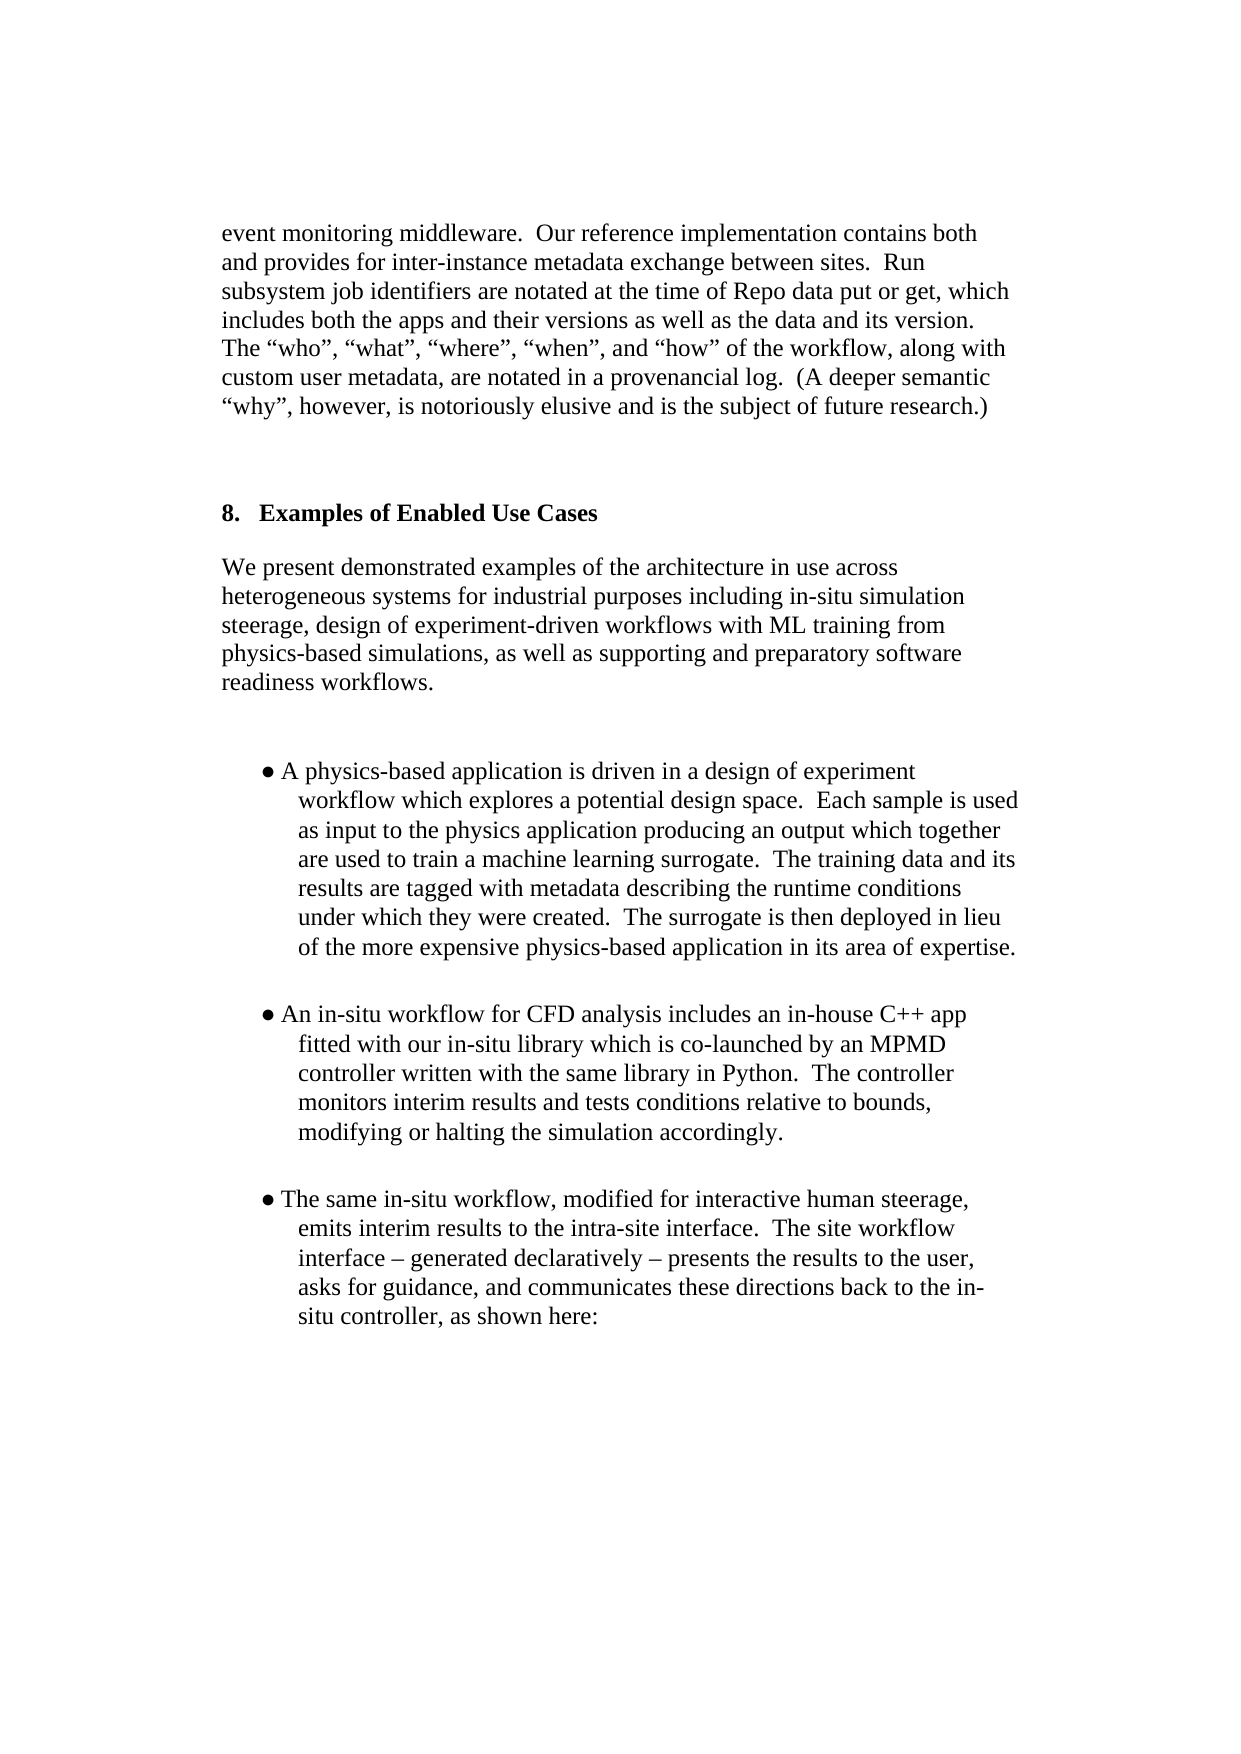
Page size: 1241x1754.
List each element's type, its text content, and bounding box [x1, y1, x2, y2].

subtitle Examples of Enabled Use Cases [221, 498, 1019, 527]
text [221, 218, 1019, 420]
text We present demonstrated examples of the architecture in use across heterogeneous systems for industrial purposes including in-situ simulation steerage, design of experiment-driven workflows with ML training from physics-based simulations, as well as supporting and preparatory software readiness workflows. [221, 552, 1019, 696]
list An in-situ workflow for CFD analysis includes an in-house C++ app fitted with our in-situ library which is co-launched by an MPMD controller written with the same library in Python. The controller monitors interim results and tests conditions relative to bounds, modifying or halting the simulation accordingly. [260, 999, 1018, 1145]
list The same in-situ workflow, modified for interactive human steerage, emits interim results to the intra-site interface. The site workflow interface – generated declaratively – presents the results to the user, asks for guidance, and communicates these directions back to the in-situ controller, as shown here: [260, 1184, 1018, 1330]
list A physics-based application is driven in a design of experiment workflow which explores a potential design space. Each sample is used as input to the physics application producing an output which together are used to train a machine learning surrogate. The training data and its results are tagged with metadata describing the runtime conditions under which they were created. The surrogate is then deployed in lieu of the more expensive physics-based application in its area of expertise. [260, 756, 1019, 961]
